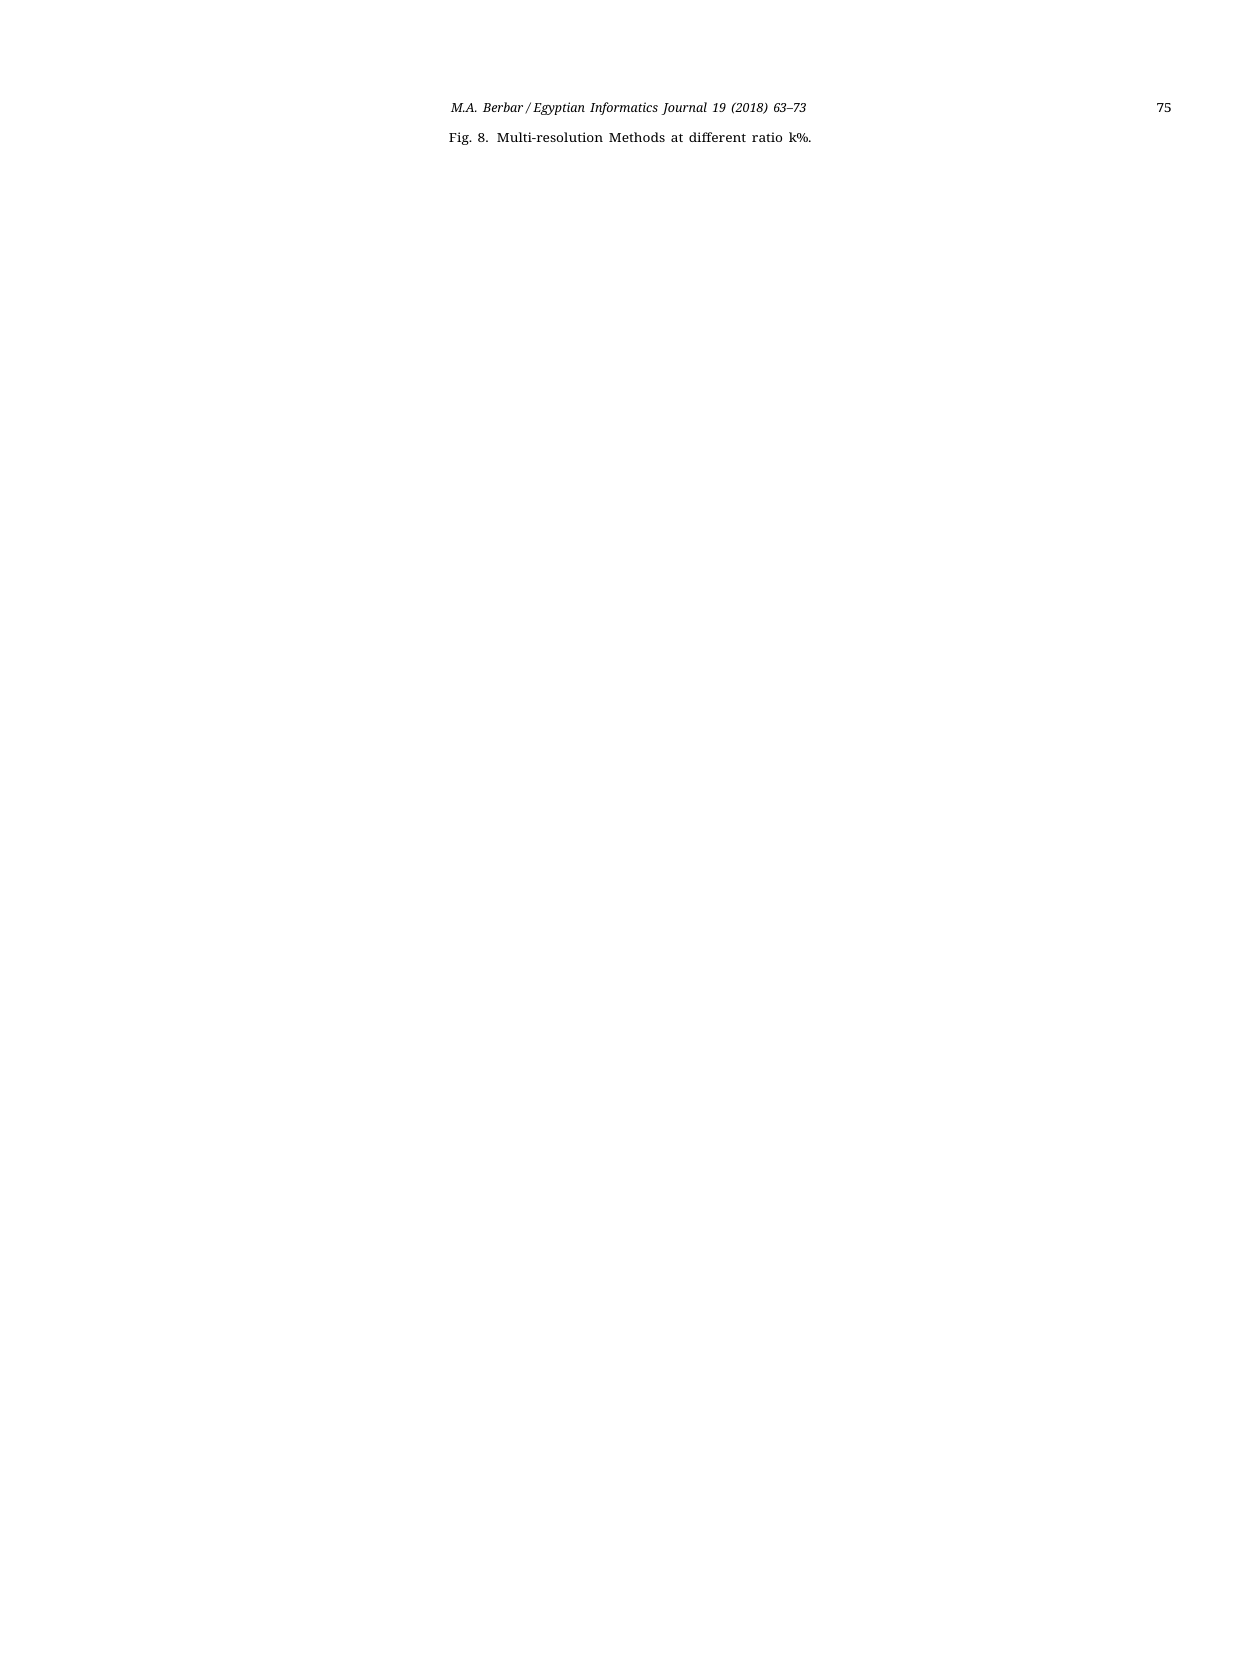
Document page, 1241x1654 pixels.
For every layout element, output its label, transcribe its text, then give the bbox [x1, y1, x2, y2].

text Fig. 8. Multi-resolution Methods at different ratio k%. [97, 129, 1164, 147]
